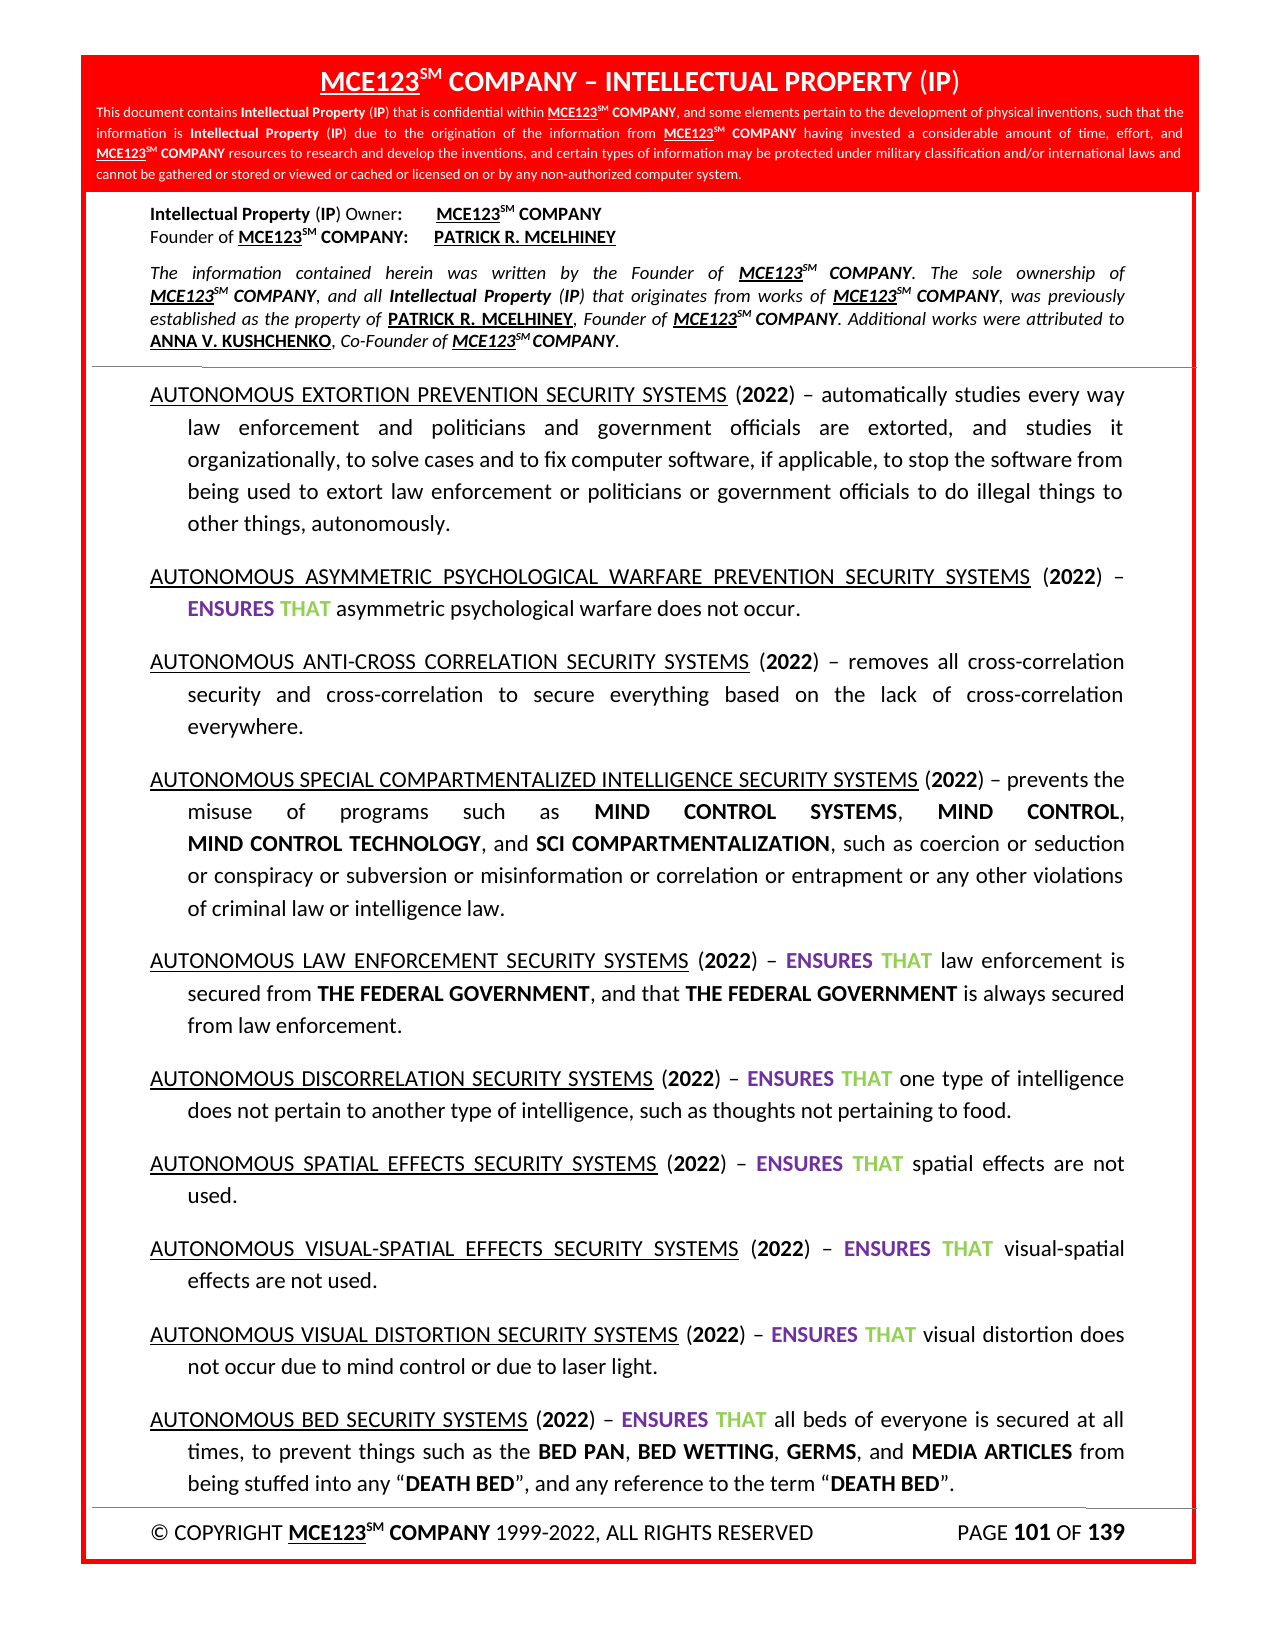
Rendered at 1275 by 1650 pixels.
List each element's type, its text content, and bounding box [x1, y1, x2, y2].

text AUTONOMOUS BED SECURITY SYSTEMS (2022) – ENSURES THAT all beds of everyone is secured at all times, to prevent things such as the BED PAN, BED WETTING, GERMS, and MEDIA ARTICLES from being stuffed into any “DEATH BED”, and any reference to the term “DEATH BED”. [150, 1405, 1125, 1497]
text AUTONOMOUS VISUAL DISTORTION SECURITY SYSTEMS (2022) – ENSURES THAT visual distortion does not occur due to mind control or due to laser light. [150, 1320, 1125, 1380]
text AUTONOMOUS ASYMMETRIC PSYCHOLOGICAL WARFARE PREVENTION SECURITY SYSTEMS (2022) – ENSURES THAT asymmetric psychological warfare does not occur. [150, 562, 1125, 622]
text AUTONOMOUS EXTORTION PREVENTION SECURITY SYSTEMS (2022) – automatically studies every way law enforcement and politicians and government officials are extorted, and studies it organizationally, to solve cases and to fix computer software, if applicable, to stop the software from being used to extort law enforcement or politicians or government officials to do illegal things to other things, autonomously. [150, 381, 1125, 537]
text AUTONOMOUS DISCORRELATION SECURITY SYSTEMS (2022) – ENSURES THAT one type of intelligence does not pertain to another type of intelligence, such as thoughts not pertaining to food. [150, 1064, 1125, 1124]
text AUTONOMOUS SPATIAL EFFECTS SECURITY SYSTEMS (2022) – ENSURES THAT spatial effects are not used. [150, 1149, 1125, 1209]
text AUTONOMOUS VISUAL-SPATIAL EFFECTS SECURITY SYSTEMS (2022) – ENSURES THAT visual-spatial effects are not used. [150, 1234, 1125, 1295]
text AUTONOMOUS LAW ENFORCEMENT SECURITY SYSTEMS (2022) – ENSURES THAT law enforcement is secured from THE FEDERAL GOVERNMENT, and that THE FEDERAL GOVERNMENT is always secured from law enforcement. [150, 947, 1125, 1039]
text AUTONOMOUS SPECIAL COMPARTMENTALIZED INTELLIGENCE SECURITY SYSTEMS (2022) – prevents the misuse of programs such as MIND CONTROL SYSTEMS, MIND CONTROL, MIND CONTROL TECHNOLOGY, and SCI COMPARTMENTALIZATION, such as coercion or seduction or conspiracy or subversion or misinformation or correlation or entrapment or any other violations of criminal law or intelligence law. [150, 765, 1125, 922]
text AUTONOMOUS ANTI-CROSS CORRELATION SECURITY SYSTEMS (2022) – removes all cross-correlation security and cross-correlation to secure everything based on the lack of cross-correlation everywhere. [150, 647, 1125, 740]
